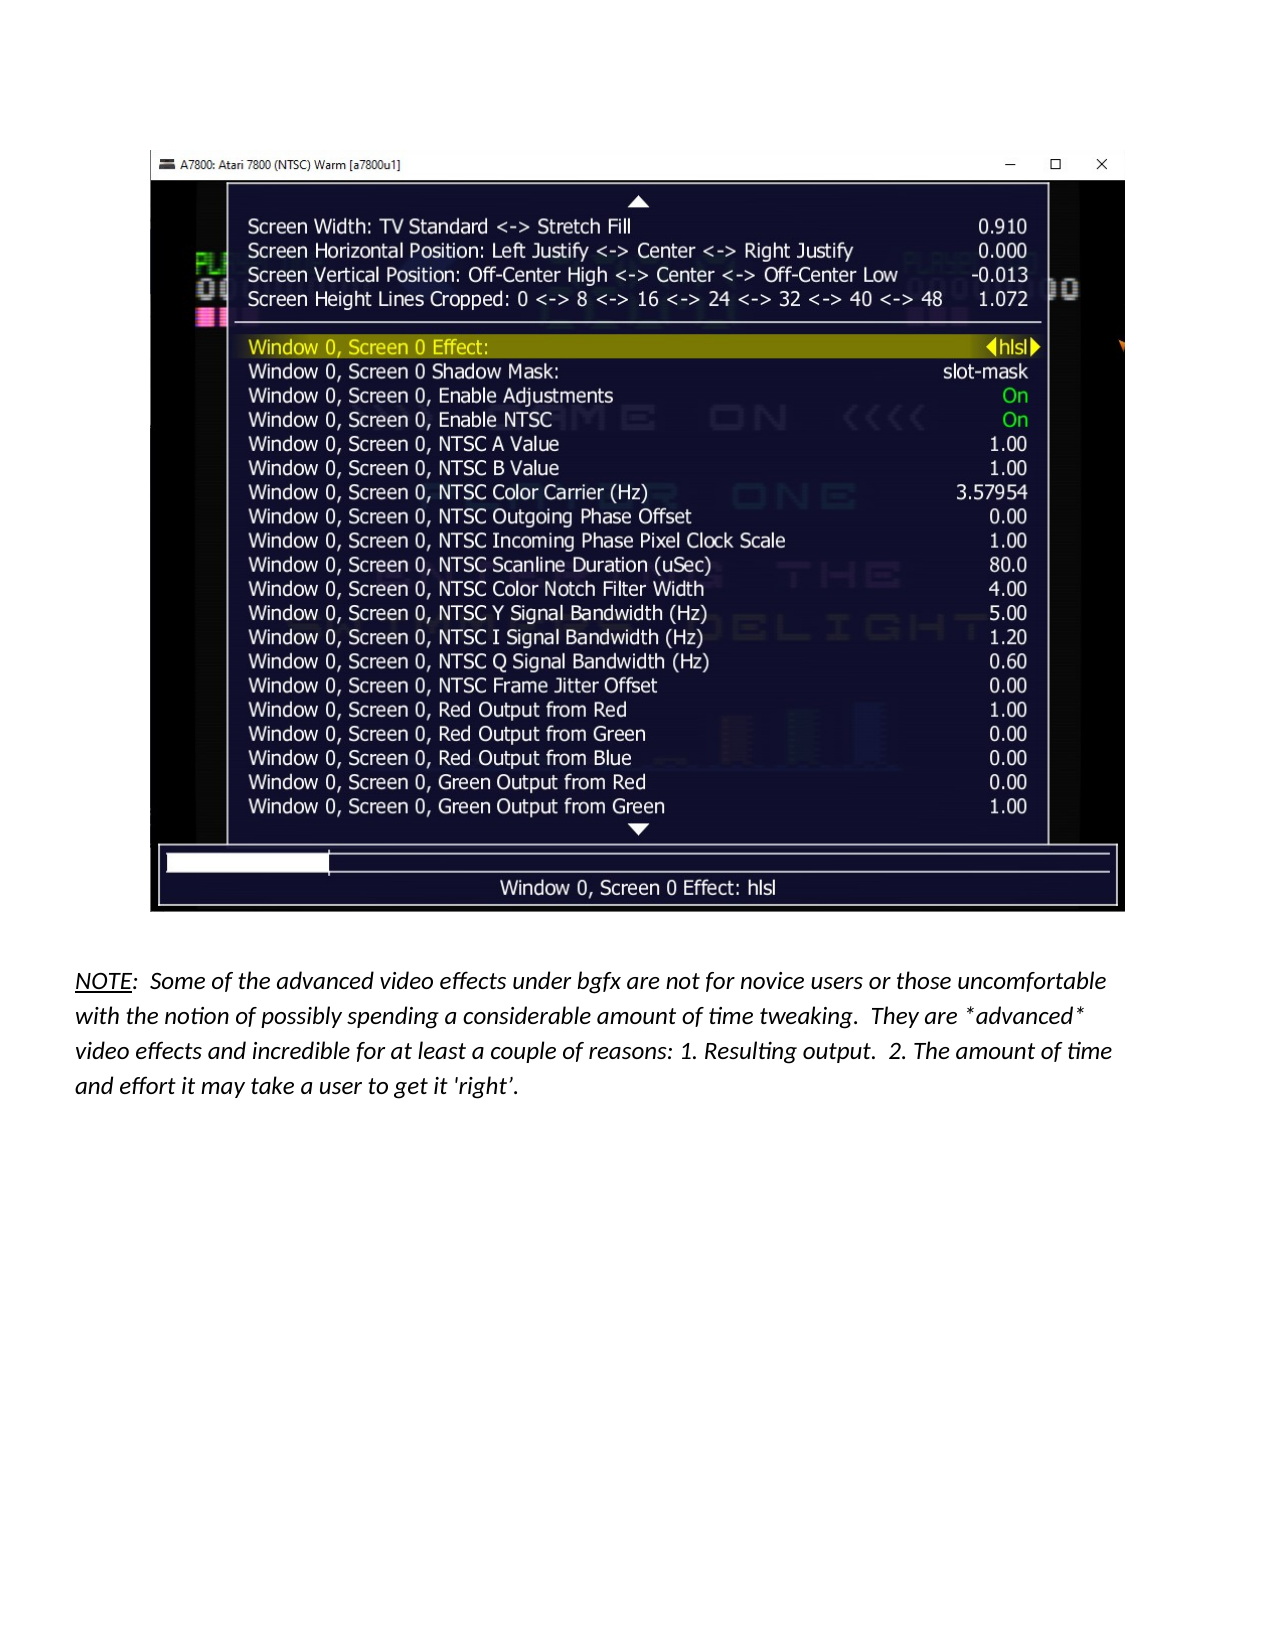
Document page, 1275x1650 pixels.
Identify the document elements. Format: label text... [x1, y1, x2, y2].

text NOTE: Some of the advanced video effects under bgfx are not for novice users or those uncomfortable with the notion of possibly spending a considerable amount of time tweaking. They are *advanced* video effects and incredible for at least a couple of reasons: 1. Resulting output. 2. The amount of time and effort it may take a user to get it 'right’. [75, 965, 1143, 1100]
picture [150, 150, 1125, 912]
